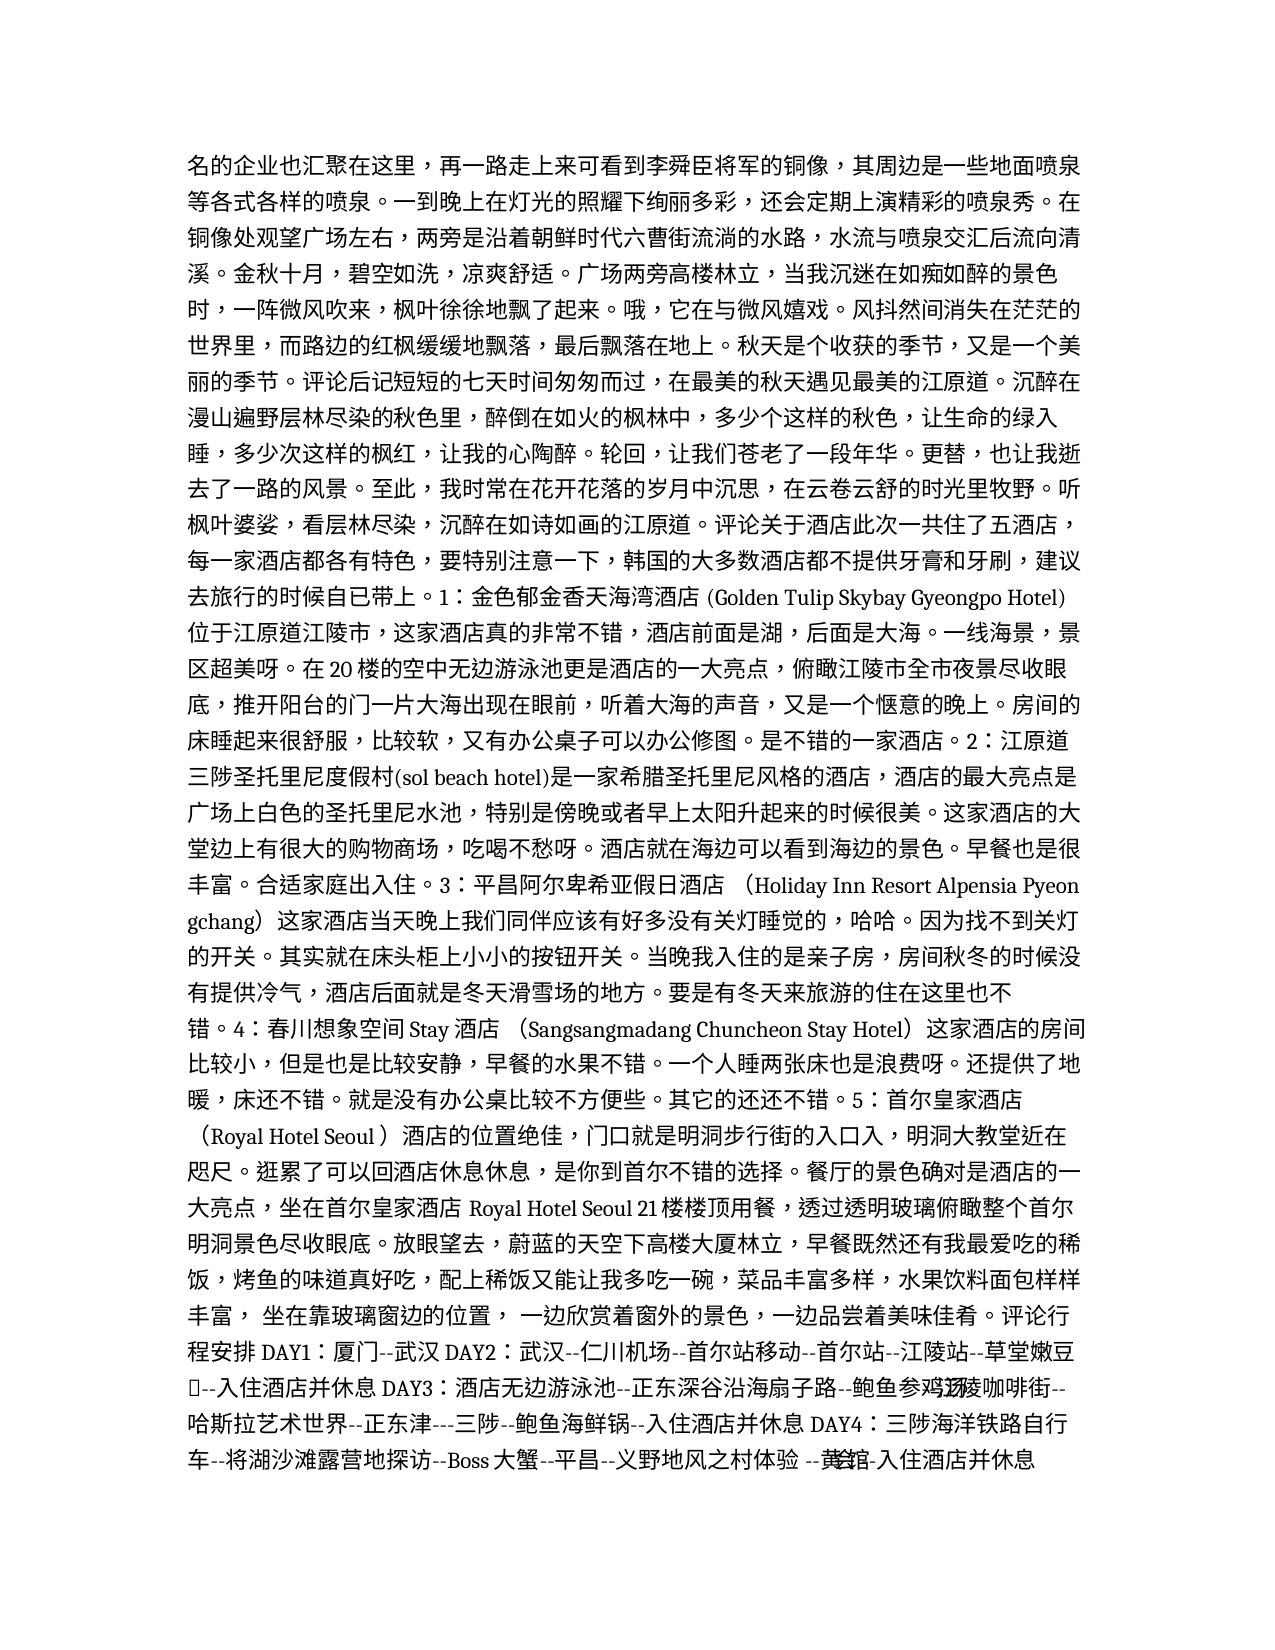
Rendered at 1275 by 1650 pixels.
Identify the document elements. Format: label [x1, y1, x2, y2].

text [187, 150, 1087, 1475]
